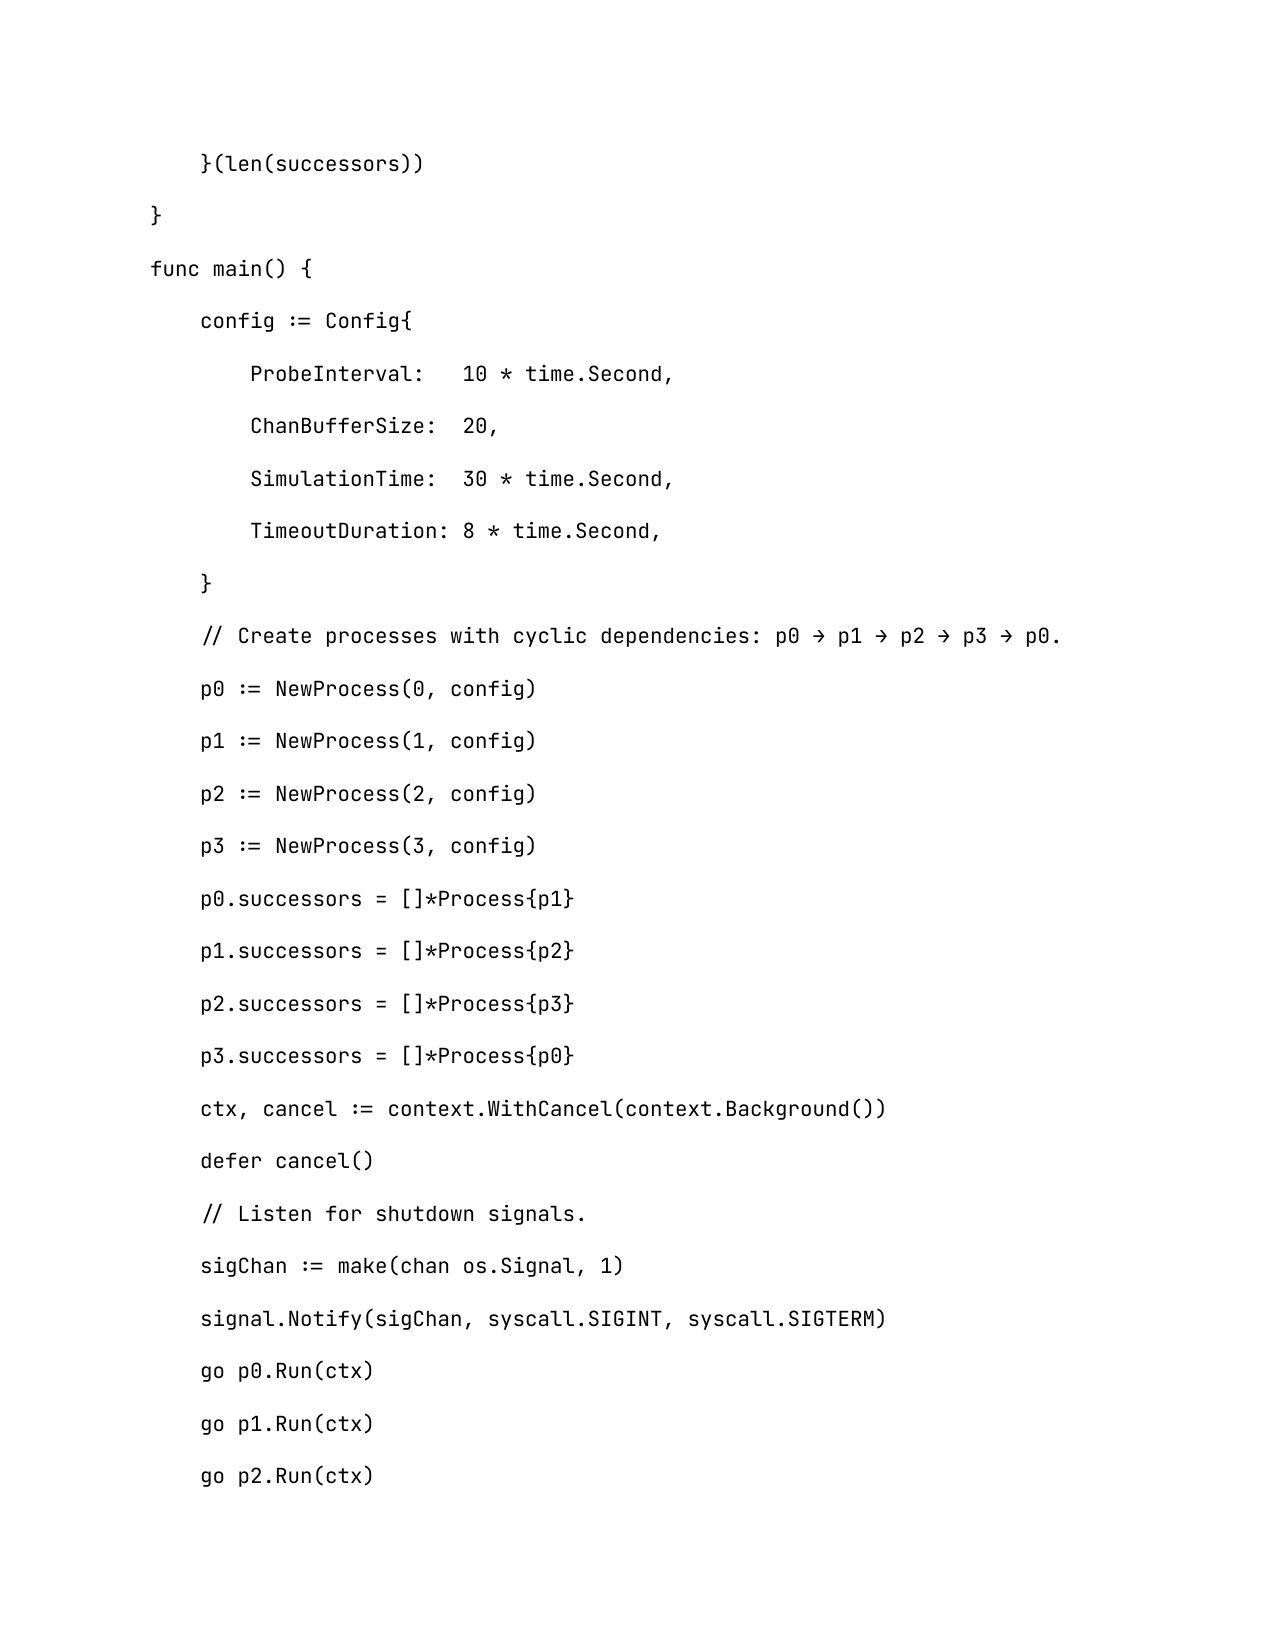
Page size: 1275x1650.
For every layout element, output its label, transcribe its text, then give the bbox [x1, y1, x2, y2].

text } [150, 202, 1125, 230]
text p3 := NewProcess(3, config) [150, 832, 1125, 860]
text ChanBufferSize: 20, [150, 412, 1125, 440]
text go p0.Run(ctx) [150, 1357, 1125, 1385]
text TimeoutDuration: 8 * time.Second, [150, 517, 1125, 545]
text }(len(successors)) [150, 150, 1125, 177]
text defer cancel() [150, 1147, 1125, 1175]
text signal.Notify(sigChan, syscall.SIGINT, syscall.SIGTERM) [150, 1305, 1125, 1332]
text p3.successors = []*Process{p0} [150, 1042, 1125, 1070]
text } [150, 570, 1125, 597]
text p2 := NewProcess(2, config) [150, 780, 1125, 807]
text // Listen for shutdown signals. [150, 1200, 1125, 1227]
text ctx, cancel := context.WithCancel(context.Background()) [150, 1095, 1125, 1122]
text sigChan := make(chan os.Signal, 1) [150, 1252, 1125, 1280]
text p0 := NewProcess(0, config) [150, 675, 1125, 702]
text p0.successors = []*Process{p1} [150, 885, 1125, 912]
text p2.successors = []*Process{p3} [150, 990, 1125, 1017]
text SimulationTime: 30 * time.Second, [150, 465, 1125, 492]
text ProbeInterval: 10 * time.Second, [150, 360, 1125, 387]
text config := Config{ [150, 307, 1125, 335]
text func main() { [150, 255, 1125, 282]
text p1 := NewProcess(1, config) [150, 727, 1125, 755]
text go p1.Run(ctx) [150, 1410, 1125, 1437]
text go p2.Run(ctx) [150, 1462, 1125, 1490]
text // Create processes with cyclic dependencies: p0 → p1 → p2 → p3 → p0. [150, 622, 1125, 650]
text p1.successors = []*Process{p2} [150, 937, 1125, 965]
